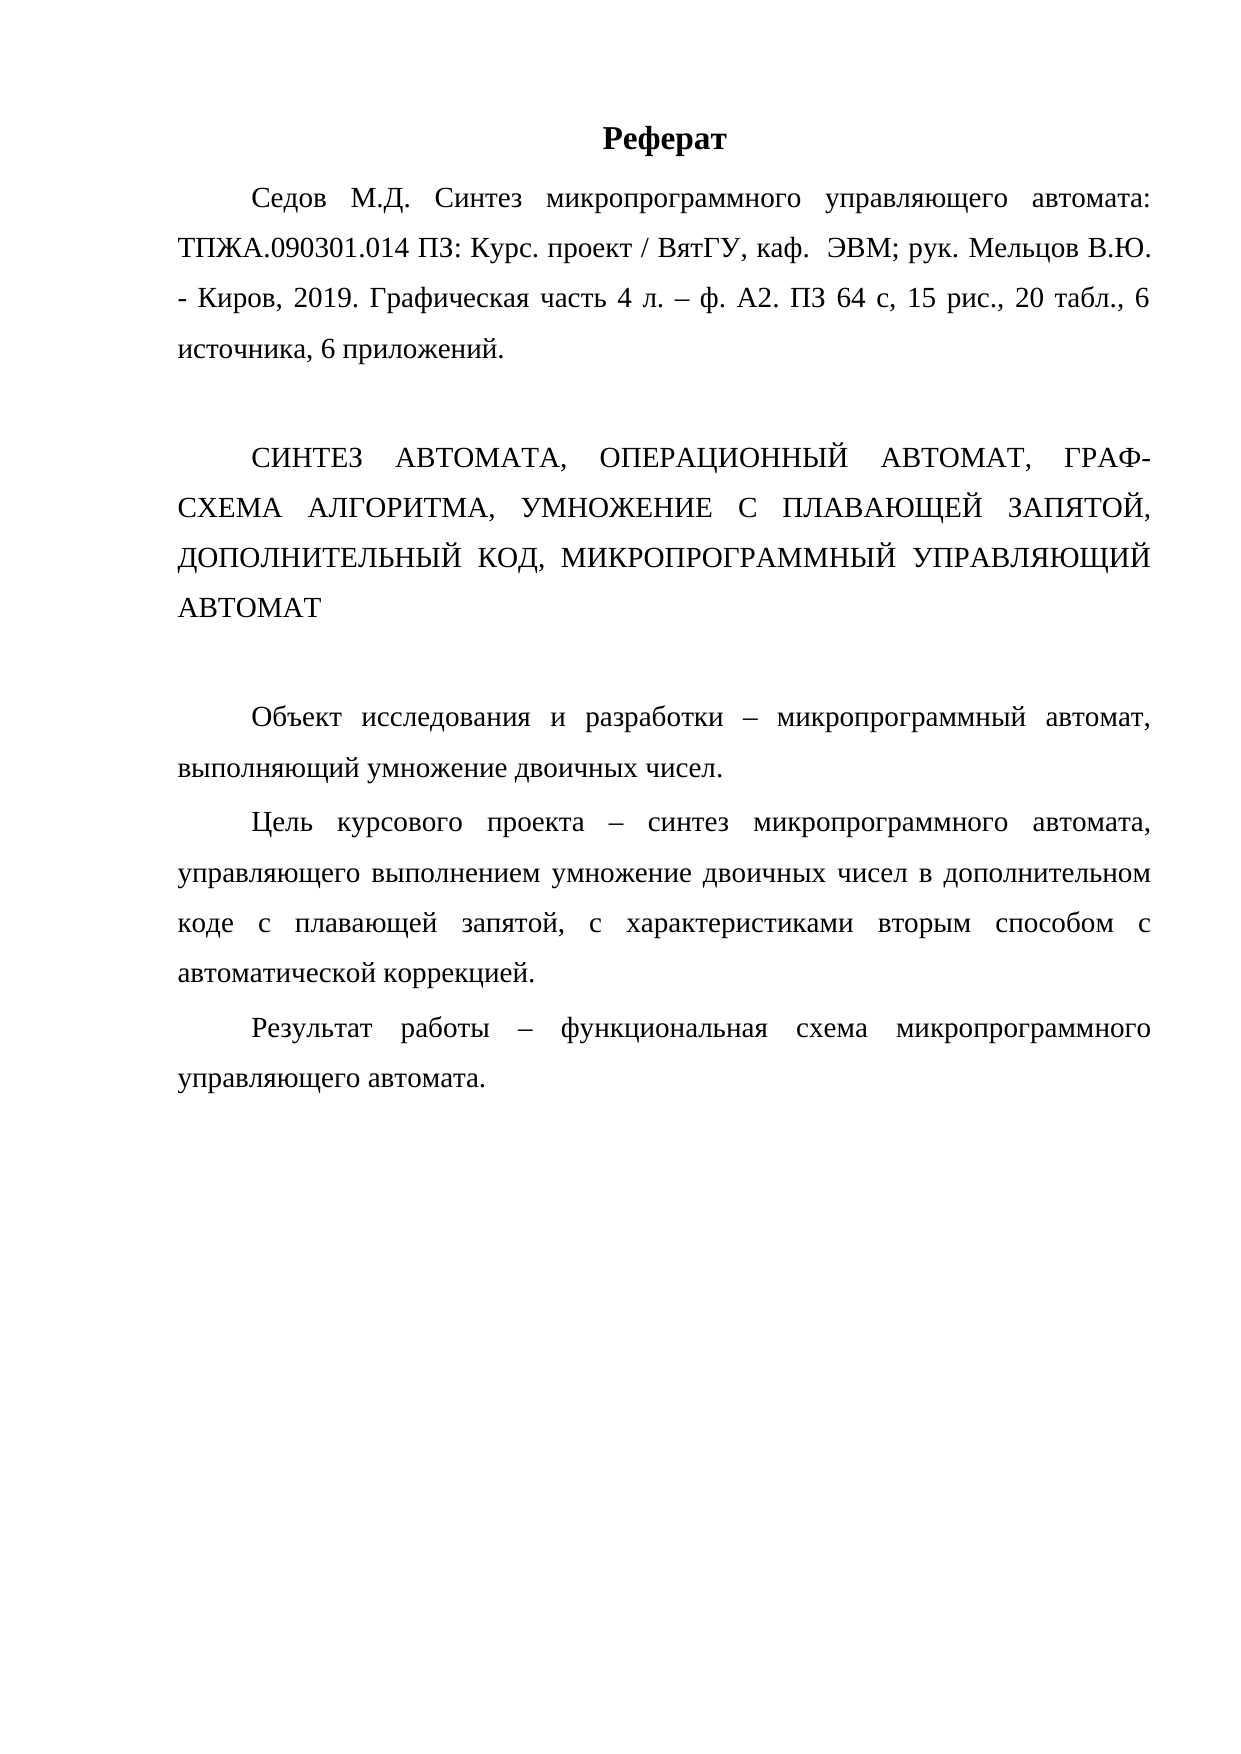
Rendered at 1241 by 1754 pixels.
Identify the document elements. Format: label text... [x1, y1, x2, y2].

text Седов М.Д. Синтез микропрограммного управляющего автомата: ТПЖА.090301.014 ПЗ: Курс. проект / ВятГУ, каф. ЭВМ; рук. Мельцов В.Ю. - Киров, 2019. Графическая часть 4 л. – ф. А2. ПЗ 64 с, 15 рис., 20 табл., 6 источника, 6 приложений. [177, 180, 1152, 364]
text Цель курсового проекта – синтез микропрограммного автомата, управляющего выполнением умножение двоичных чисел в дополнительном коде с плавающей запятой, с характеристиками вторым способом с автоматической коррекцией. [177, 804, 1152, 989]
text СИНТЕЗ АВТОМАТА, ОПЕРАЦИОННЫЙ АВТОМАТ, ГРАФ-СХЕМА АЛГОРИТМА, УМНОЖЕНИЕ С ПЛАВАЮЩЕЙ ЗАПЯТОЙ, ДОПОЛНИТЕЛЬНЫЙ КОД, МИКРОПРОГРАММНЫЙ УПРАВЛЯЮЩИЙ АВТОМАТ [177, 440, 1152, 624]
text Реферат [177, 118, 1152, 156]
text Результат работы – функциональная схема микропрограммного управляющего автомата. [177, 1010, 1152, 1094]
text Объект исследования и разработки – микропрограммный автомат, выполняющий умножение двоичных чисел. [177, 699, 1152, 783]
